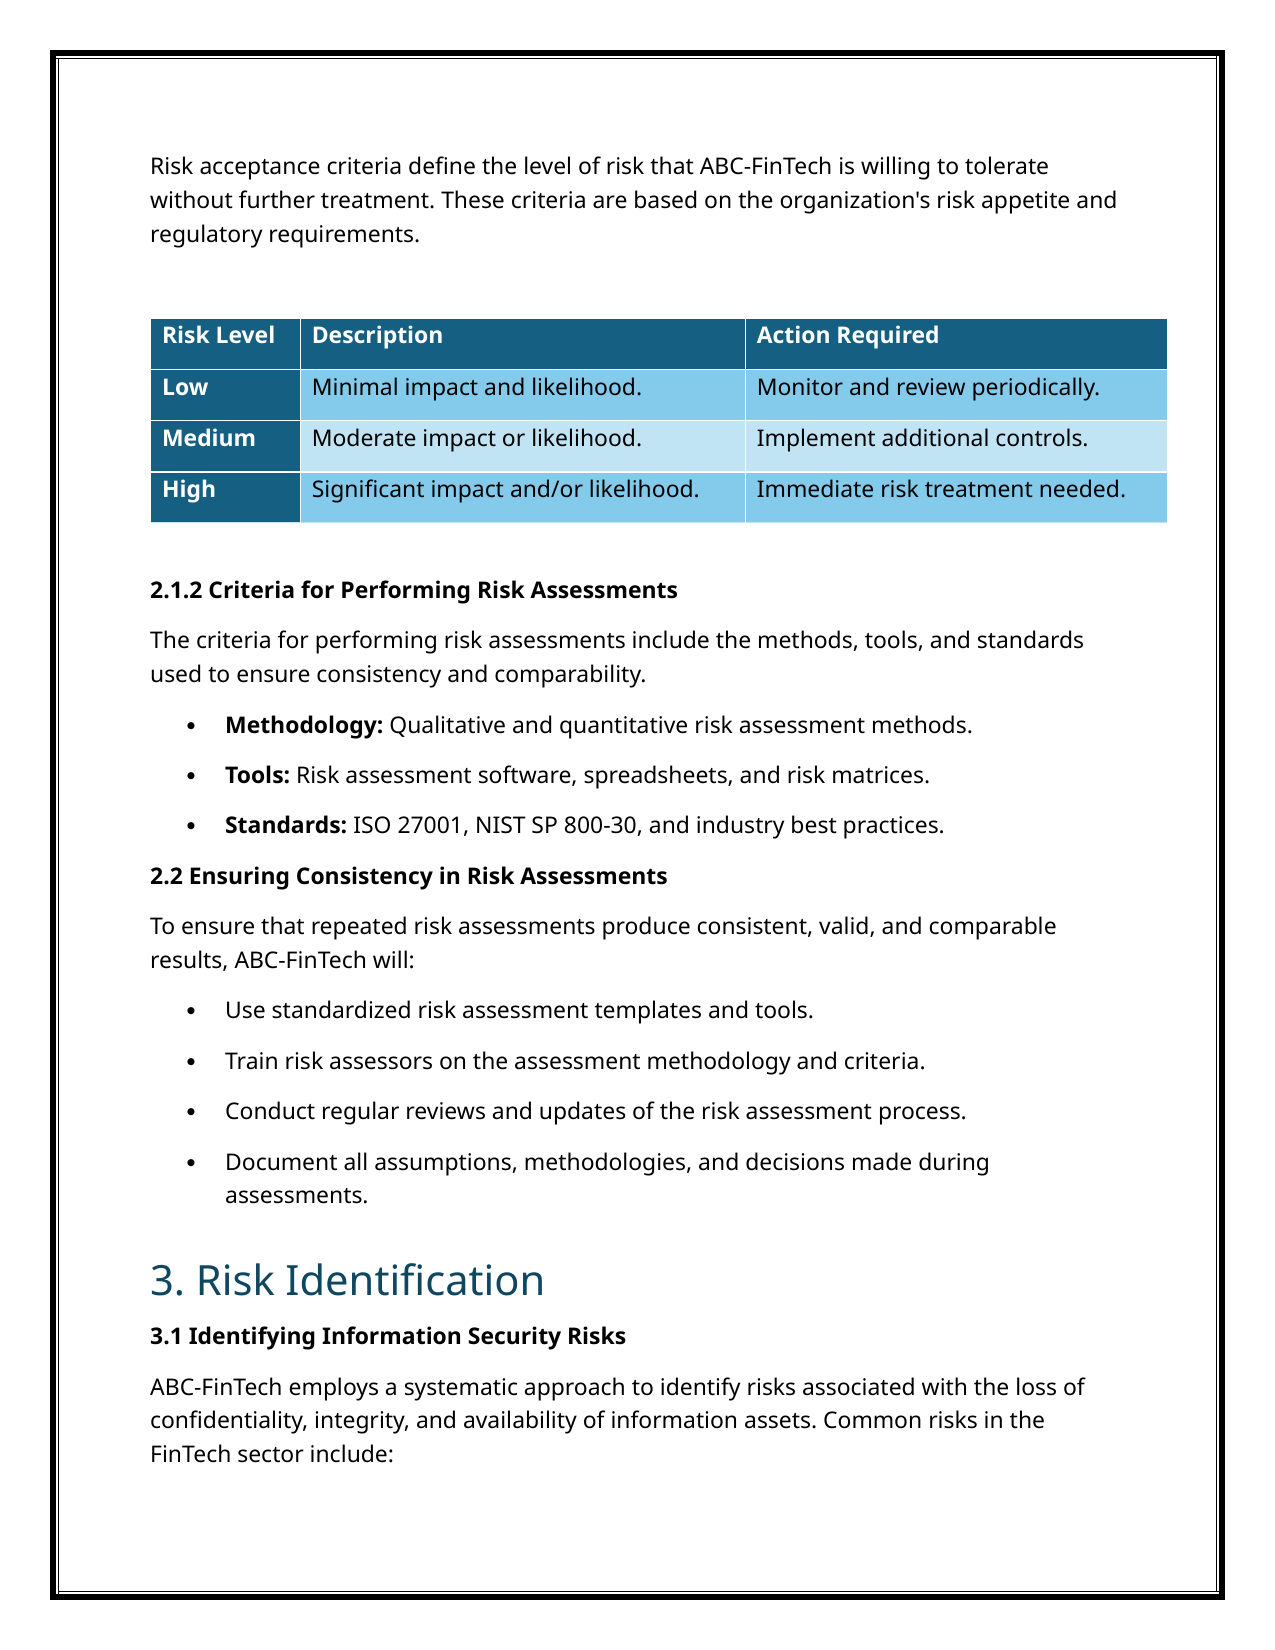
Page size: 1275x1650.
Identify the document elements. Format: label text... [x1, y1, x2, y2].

table_cell Minimal impact and likelihood. [301, 370, 745, 420]
list Tools: Risk assessment software, spreadsheets, and risk matrices. [187, 759, 1125, 790]
table_cell Medium [151, 421, 300, 471]
subtitle 3. Risk Identification [150, 1251, 1125, 1307]
list Methodology: Qualitative and quantitative risk assessment methods. [187, 708, 1125, 740]
list Document all assumptions, methodologies, and decisions made during assessments. [187, 1146, 1125, 1211]
text 2.1.2 Criteria for Performing Risk Assessments [150, 574, 1125, 605]
table_cell Immediate risk treatment needed. [746, 473, 1167, 522]
table_header Action Required [746, 319, 1167, 369]
table_header Risk Level [151, 319, 300, 369]
text ABC-FinTech employs a systematic approach to identify risks associated with the loss of confidentiality, integrity, and availability of information assets. Common risks in the FinTech sector include: [150, 1371, 1125, 1469]
text 2.2 Ensuring Consistency in Risk Assessments [150, 860, 1125, 891]
list Train risk assessors on the assessment methodology and criteria. [187, 1045, 1125, 1076]
text Risk acceptance criteria define the level of risk that ABC-FinTech is willing to tolerate without further treatment. These criteria are based on the organization's risk appetite and regulatory requirements. [150, 150, 1125, 249]
text 3.1 Identifying Information Security Risks [150, 1320, 1125, 1351]
list Conduct regular reviews and updates of the risk assessment process. [187, 1095, 1125, 1126]
table_cell Moderate impact or likelihood. [301, 421, 745, 471]
table_cell Implement additional controls. [746, 421, 1167, 471]
table_cell Monitor and review periodically. [746, 370, 1167, 420]
table_cell High [151, 473, 300, 522]
table_cell Low [151, 370, 300, 420]
text The criteria for performing risk assessments include the methods, tools, and standards used to ensure consistency and comparability. [150, 624, 1125, 689]
list Use standardized risk assessment templates and tools. [187, 994, 1125, 1026]
table_cell Significant impact and/or likelihood. [301, 473, 745, 522]
text To ensure that repeated risk assessments produce consistent, valid, and comparable results, ABC-FinTech will: [150, 910, 1125, 975]
list Standards: ISO 27001, NIST SP 800-30, and industry best practices. [187, 809, 1125, 841]
table_header Description [301, 319, 745, 369]
